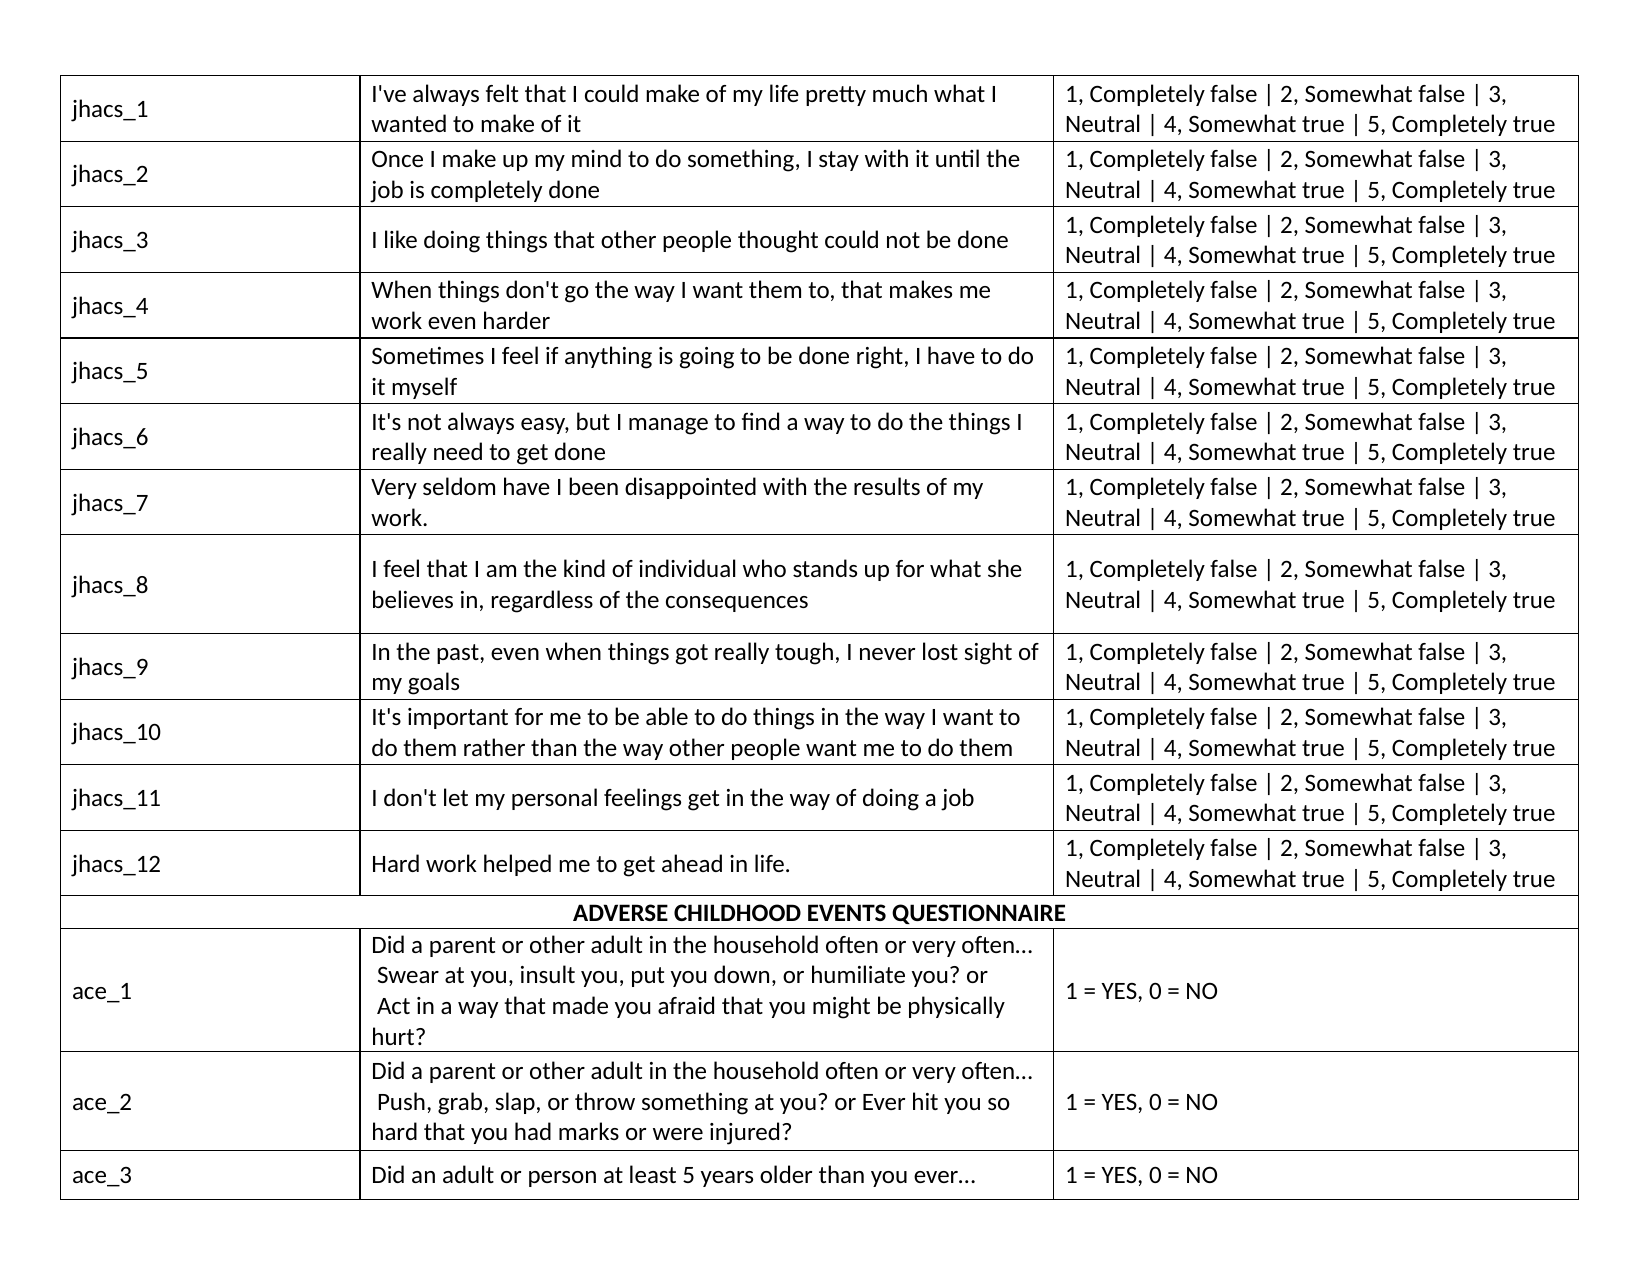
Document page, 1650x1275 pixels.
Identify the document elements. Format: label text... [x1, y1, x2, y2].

table_cell 1 = YES, 0 = NO [1054, 1052, 1578, 1150]
table_cell 1, Completely false | 2, Somewhat false | 3, Neutral | 4, Somewhat true | 5, Completely true [1054, 339, 1578, 403]
table_cell jhacs_7 [61, 470, 359, 534]
table_cell jhacs_5 [61, 339, 359, 403]
table_cell Hard work helped me to get ahead in life. [361, 831, 1053, 895]
table_cell Once I make up my mind to do something, I stay with it until the job is completely done [361, 142, 1053, 206]
table_cell 1, Completely false | 2, Somewhat false | 3, Neutral | 4, Somewhat true | 5, Completely true [1054, 273, 1578, 337]
table_cell 1, Completely false | 2, Somewhat false | 3, Neutral | 4, Somewhat true | 5, Completely true [1054, 765, 1578, 830]
table_cell jhacs_9 [61, 634, 359, 698]
table_cell 1 = YES, 0 = NO [1054, 1151, 1578, 1199]
table_cell When things don't go the way I want them to, that makes me work even harder [361, 273, 1053, 337]
table_cell Did a parent or other adult in the household often or very often… Swear at you, insult you, put you down, or humiliate you? or Act in a way that made you afraid that you might be physically hurt? [361, 929, 1053, 1051]
table_cell ace_1 [61, 929, 359, 1051]
table_cell Very seldom have I been disappointed with the results of my work. [361, 470, 1053, 534]
table_cell Sometimes I feel if anything is going to be done right, I have to do it myself [361, 339, 1053, 403]
table_cell I've always felt that I could make of my life pretty much what I wanted to make of it [361, 76, 1053, 141]
table_cell 1, Completely false | 2, Somewhat false | 3, Neutral | 4, Somewhat true | 5, Completely true [1054, 634, 1578, 698]
table_cell I like doing things that other people thought could not be done [361, 207, 1053, 272]
table_cell jhacs_6 [61, 404, 359, 469]
table_cell It's not always easy, but I manage to find a way to do the things I really need to get done [361, 404, 1053, 469]
table_cell I don't let my personal feelings get in the way of doing a job [361, 765, 1053, 830]
table_cell jhacs_4 [61, 273, 359, 337]
table_cell 1, Completely false | 2, Somewhat false | 3, Neutral | 4, Somewhat true | 5, Completely true [1054, 142, 1578, 206]
table_cell jhacs_10 [61, 700, 359, 764]
table_cell ace_2 [61, 1052, 359, 1150]
table_cell It's important for me to be able to do things in the way I want to do them rather than the way other people want me to do them [361, 700, 1053, 764]
table_cell jhacs_12 [61, 831, 359, 895]
table_cell jhacs_11 [61, 765, 359, 830]
table_cell ADVERSE CHILDHOOD EVENTS QUESTIONNAIRE [61, 896, 1578, 928]
table_cell 1, Completely false | 2, Somewhat false | 3, Neutral | 4, Somewhat true | 5, Completely true [1054, 470, 1578, 534]
table_cell I feel that I am the kind of individual who stands up for what she believes in, regardless of the consequences [361, 535, 1053, 633]
table_cell 1, Completely false | 2, Somewhat false | 3, Neutral | 4, Somewhat true | 5, Completely true [1054, 700, 1578, 764]
table_cell jhacs_2 [61, 142, 359, 206]
table_cell 1 = YES, 0 = NO [1054, 929, 1578, 1051]
table_cell jhacs_8 [61, 535, 359, 633]
table_cell Did a parent or other adult in the household often or very often… Push, grab, slap, or throw something at you? or Ever hit you so hard that you had marks or were injured? [361, 1052, 1053, 1150]
table_cell ace_3 [61, 1151, 359, 1199]
table_cell jhacs_3 [61, 207, 359, 272]
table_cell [361, 1151, 1053, 1199]
table_cell 1, Completely false | 2, Somewhat false | 3, Neutral | 4, Somewhat true | 5, Completely true [1054, 76, 1578, 141]
table_cell 1, Completely false | 2, Somewhat false | 3, Neutral | 4, Somewhat true | 5, Completely true [1054, 831, 1578, 895]
table_cell 1, Completely false | 2, Somewhat false | 3, Neutral | 4, Somewhat true | 5, Completely true [1054, 207, 1578, 272]
table_cell 1, Completely false | 2, Somewhat false | 3, Neutral | 4, Somewhat true | 5, Completely true [1054, 535, 1578, 633]
table_cell In the past, even when things got really tough, I never lost sight of my goals [361, 634, 1053, 698]
table_cell jhacs_1 [61, 76, 359, 141]
table_cell 1, Completely false | 2, Somewhat false | 3, Neutral | 4, Somewhat true | 5, Completely true [1054, 404, 1578, 469]
